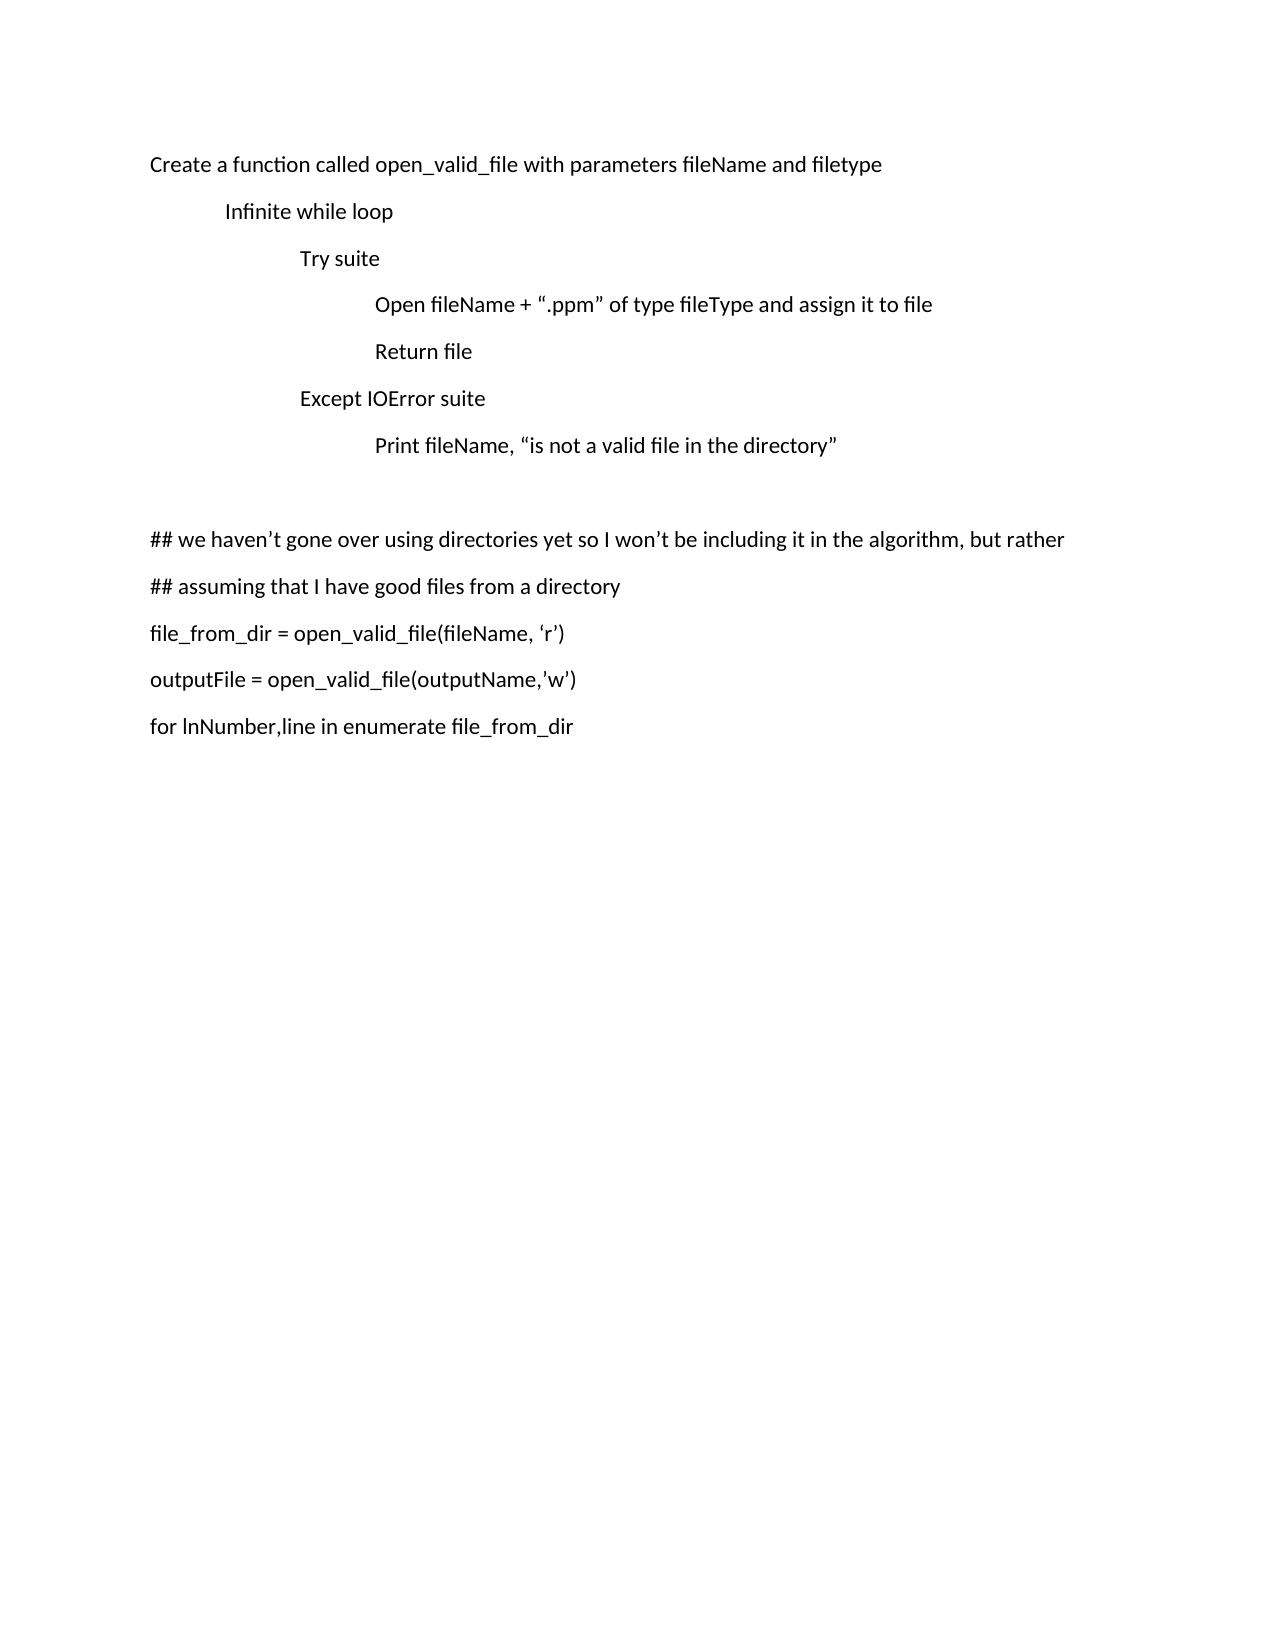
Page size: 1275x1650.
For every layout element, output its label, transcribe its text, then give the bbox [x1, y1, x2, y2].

text Infinite while loop [150, 197, 1125, 225]
text file_from_dir = open_valid_file(fileName, ‘r’) [150, 619, 1125, 647]
text Print fileName, “is not a valid file in the directory” [150, 431, 1125, 459]
text Create a function called open_valid_file with parameters fileName and filetype [150, 150, 1125, 178]
text outputFile = open_valid_file(outputName,’w’) [150, 666, 1125, 694]
text ## assuming that I have good files from a directory [150, 572, 1125, 600]
text ## we haven’t gone over using directories yet so I won’t be including it in the algorithm, but rather [150, 525, 1125, 553]
text for lnNumber,line in enumerate file_from_dir [150, 712, 1125, 741]
text Return file [150, 337, 1125, 366]
text Except IOError suite [150, 384, 1125, 412]
text Open fileName + “.ppm” of type fileType and assign it to file [150, 291, 1125, 319]
text Try suite [150, 244, 1125, 272]
